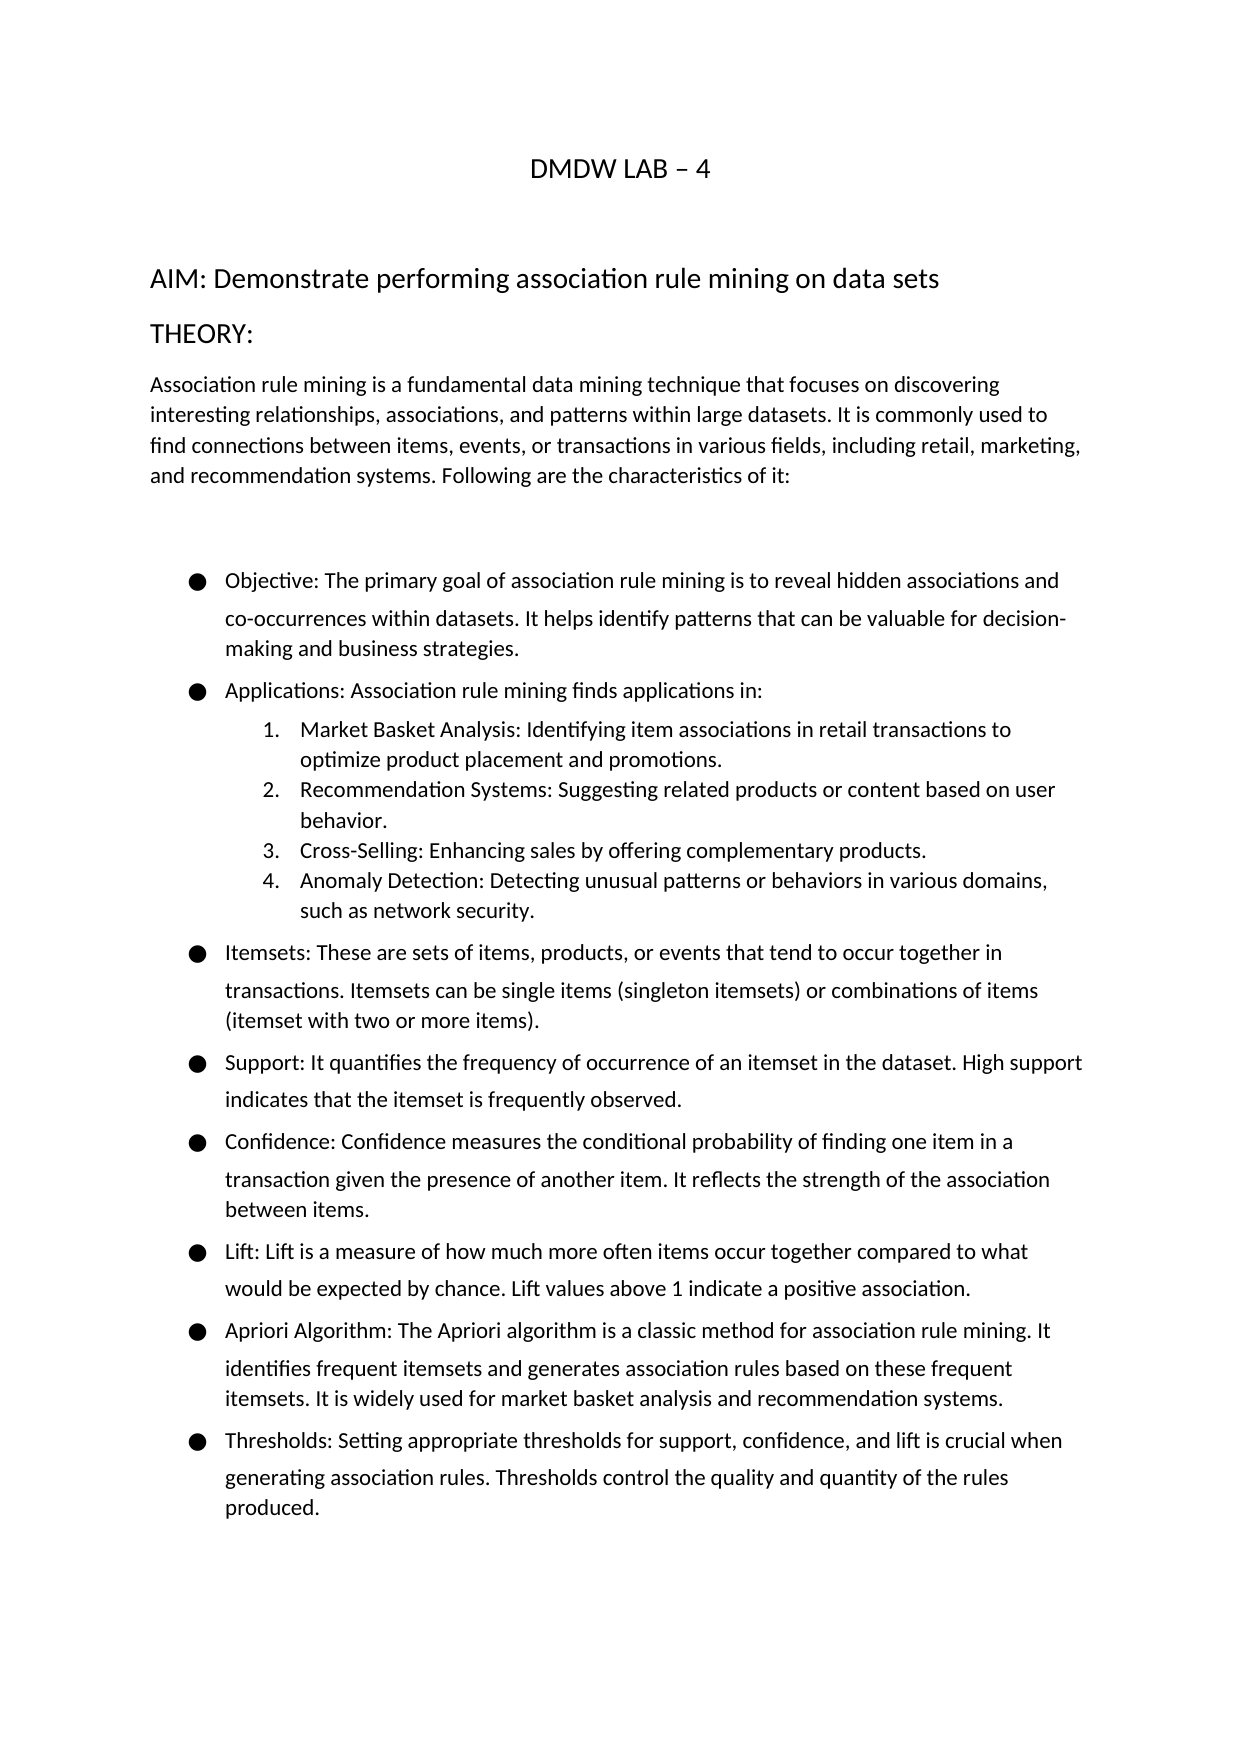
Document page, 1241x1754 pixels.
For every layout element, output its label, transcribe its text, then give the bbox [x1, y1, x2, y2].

list Anomaly Detection: Detecting unusual patterns or behaviors in various domains, such as network security. [262, 866, 1090, 924]
list Objective: The primary goal of association rule mining is to reveal hidden associations and co-occurrences within datasets. It helps identify patterns that can be valuable for decision-making and business strategies. [187, 555, 1090, 662]
list Support: It quantifies the frequency of occurrence of an itemset in the dataset. High support indicates that the itemset is frequently observed. [187, 1036, 1090, 1113]
list Confidence: Confidence measures the conditional probability of finding one item in a transaction given the presence of another item. It reflects the strength of the association between items. [187, 1116, 1090, 1223]
text AIM: Demonstrate performing association rule mining on data sets [150, 260, 1090, 296]
list Cross-Selling: Enhancing sales by offering complementary products. [262, 836, 1090, 864]
list Thresholds: Setting appropriate thresholds for support, confidence, and lift is crucial when generating association rules. Thresholds control the quality and quantity of the rules produced. [187, 1414, 1090, 1521]
list Recommendation Systems: Suggesting related products or content based on user behavior. [262, 776, 1090, 834]
list Market Basket Analysis: Identifying item associations in retail transactions to optimize product placement and promotions. [262, 715, 1090, 773]
list Applications: Association rule mining finds applications in: [187, 664, 1090, 711]
list Apriori Algorithm: The Apriori algorithm is a classic method for association rule mining. It identifies frequent itemsets and generates association rules based on these frequent itemsets. It is widely used for market basket analysis and recommendation systems. [187, 1304, 1090, 1412]
text DMDW LAB – 4 [150, 150, 1090, 186]
list Lift: Lift is a measure of how much more often items occur together compared to what would be expected by chance. Lift values above 1 indicate a positive association. [187, 1225, 1090, 1302]
list Itemsets: These are sets of items, products, or events that tend to occur together in transactions. Itemsets can be single items (singleton itemsets) or combinations of items (itemset with two or more items). [187, 927, 1090, 1034]
text Association rule mining is a fundamental data mining technique that focuses on discovering interesting relationships, associations, and patterns within large datasets. It is commonly used to find connections between items, events, or transactions in various fields, including retail, marketing, and recommendation systems. Following are the characteristics of it: [150, 370, 1090, 489]
text THEORY: [150, 315, 1090, 351]
